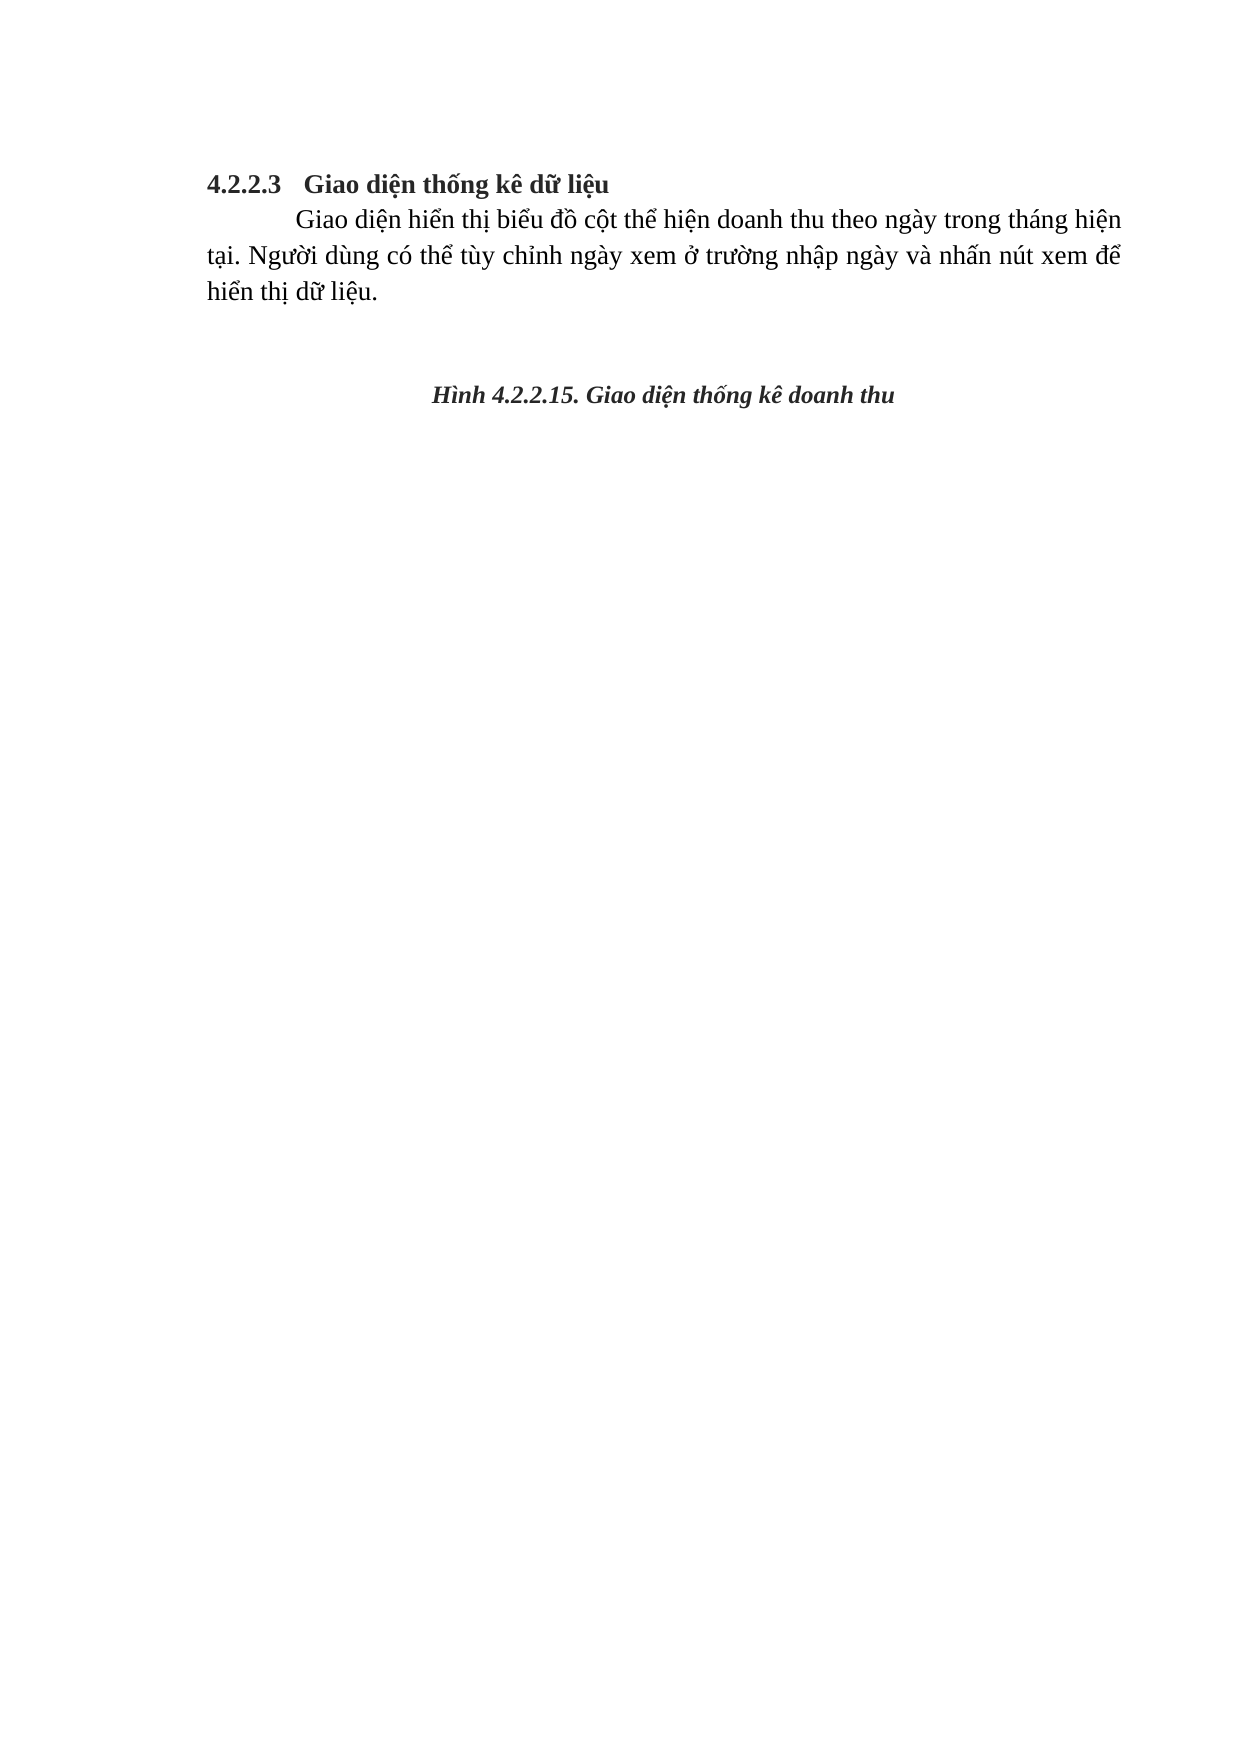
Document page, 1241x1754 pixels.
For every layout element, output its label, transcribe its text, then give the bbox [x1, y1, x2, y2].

subtitle Giao diện thống kê dữ liệu [207, 168, 1122, 199]
text Giao diện hiển thị biểu đồ cột thể hiện doanh thu theo ngày trong tháng hiện tại. Người dùng có thể tùy chỉnh ngày xem ở trường nhập ngày và nhấn nút xem để hiển thị dữ liệu. [207, 203, 1122, 306]
